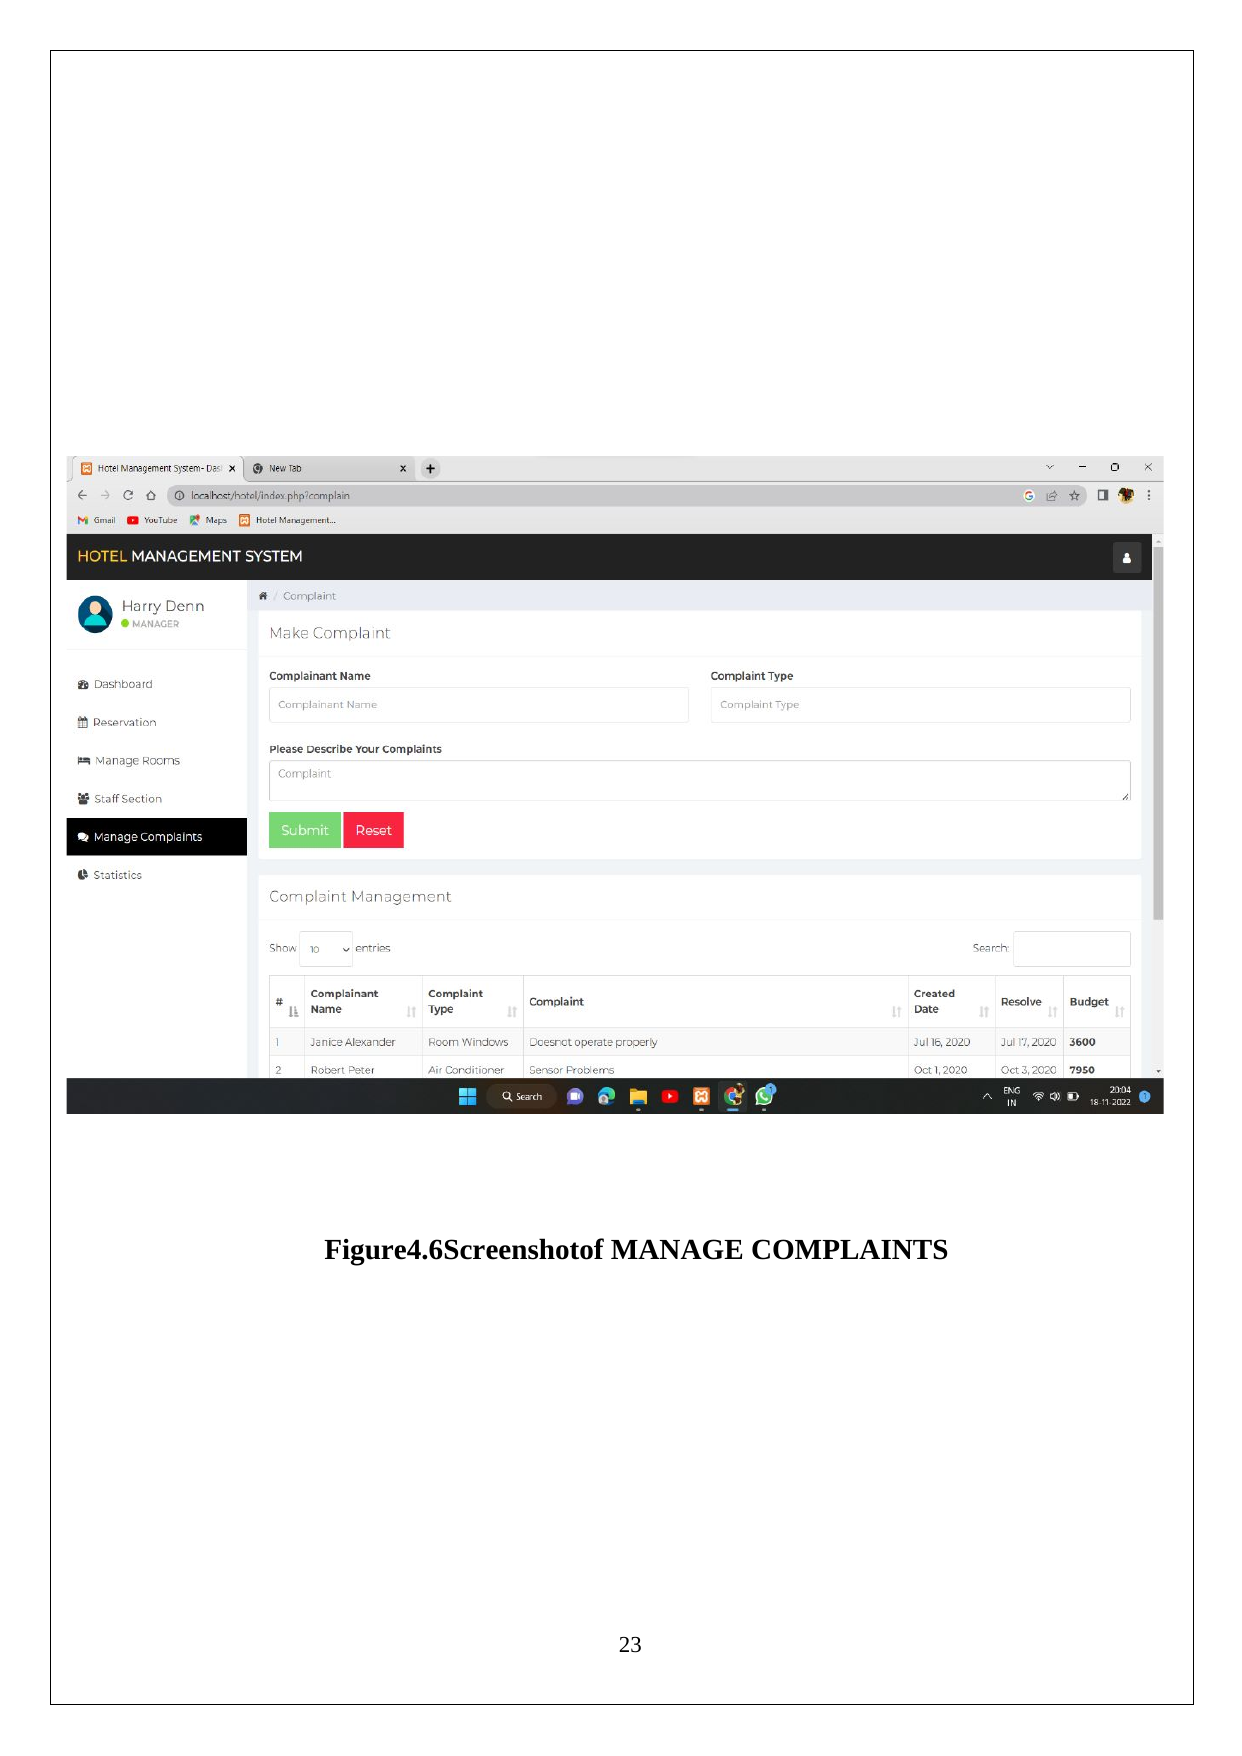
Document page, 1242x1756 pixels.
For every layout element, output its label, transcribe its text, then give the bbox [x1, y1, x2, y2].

picture [66, 456, 1164, 1114]
text Figure4.6Screenshotof MANAGE COMPLAINTS [67, 1232, 1193, 1265]
